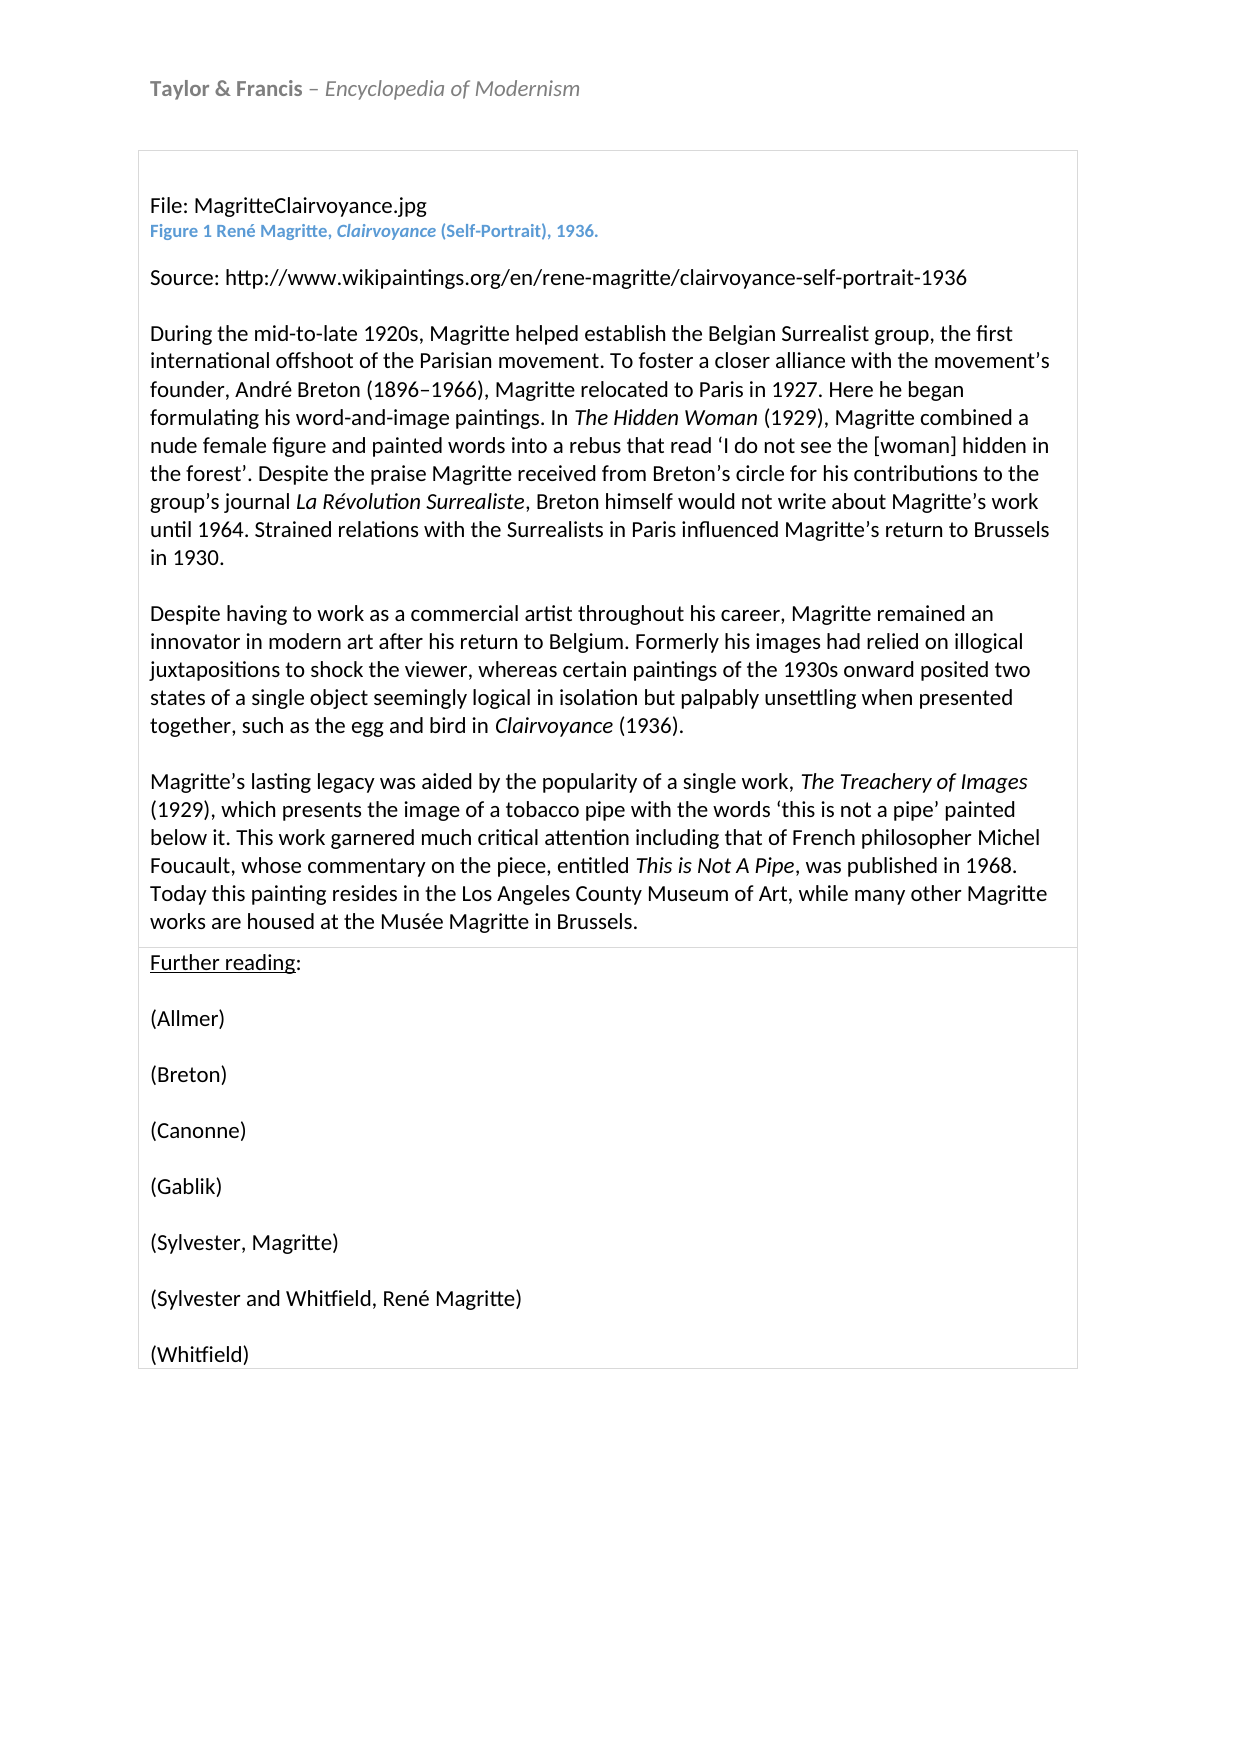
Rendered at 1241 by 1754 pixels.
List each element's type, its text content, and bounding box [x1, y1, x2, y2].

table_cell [139, 151, 1077, 947]
table_cell Further reading: [139, 948, 1077, 1368]
